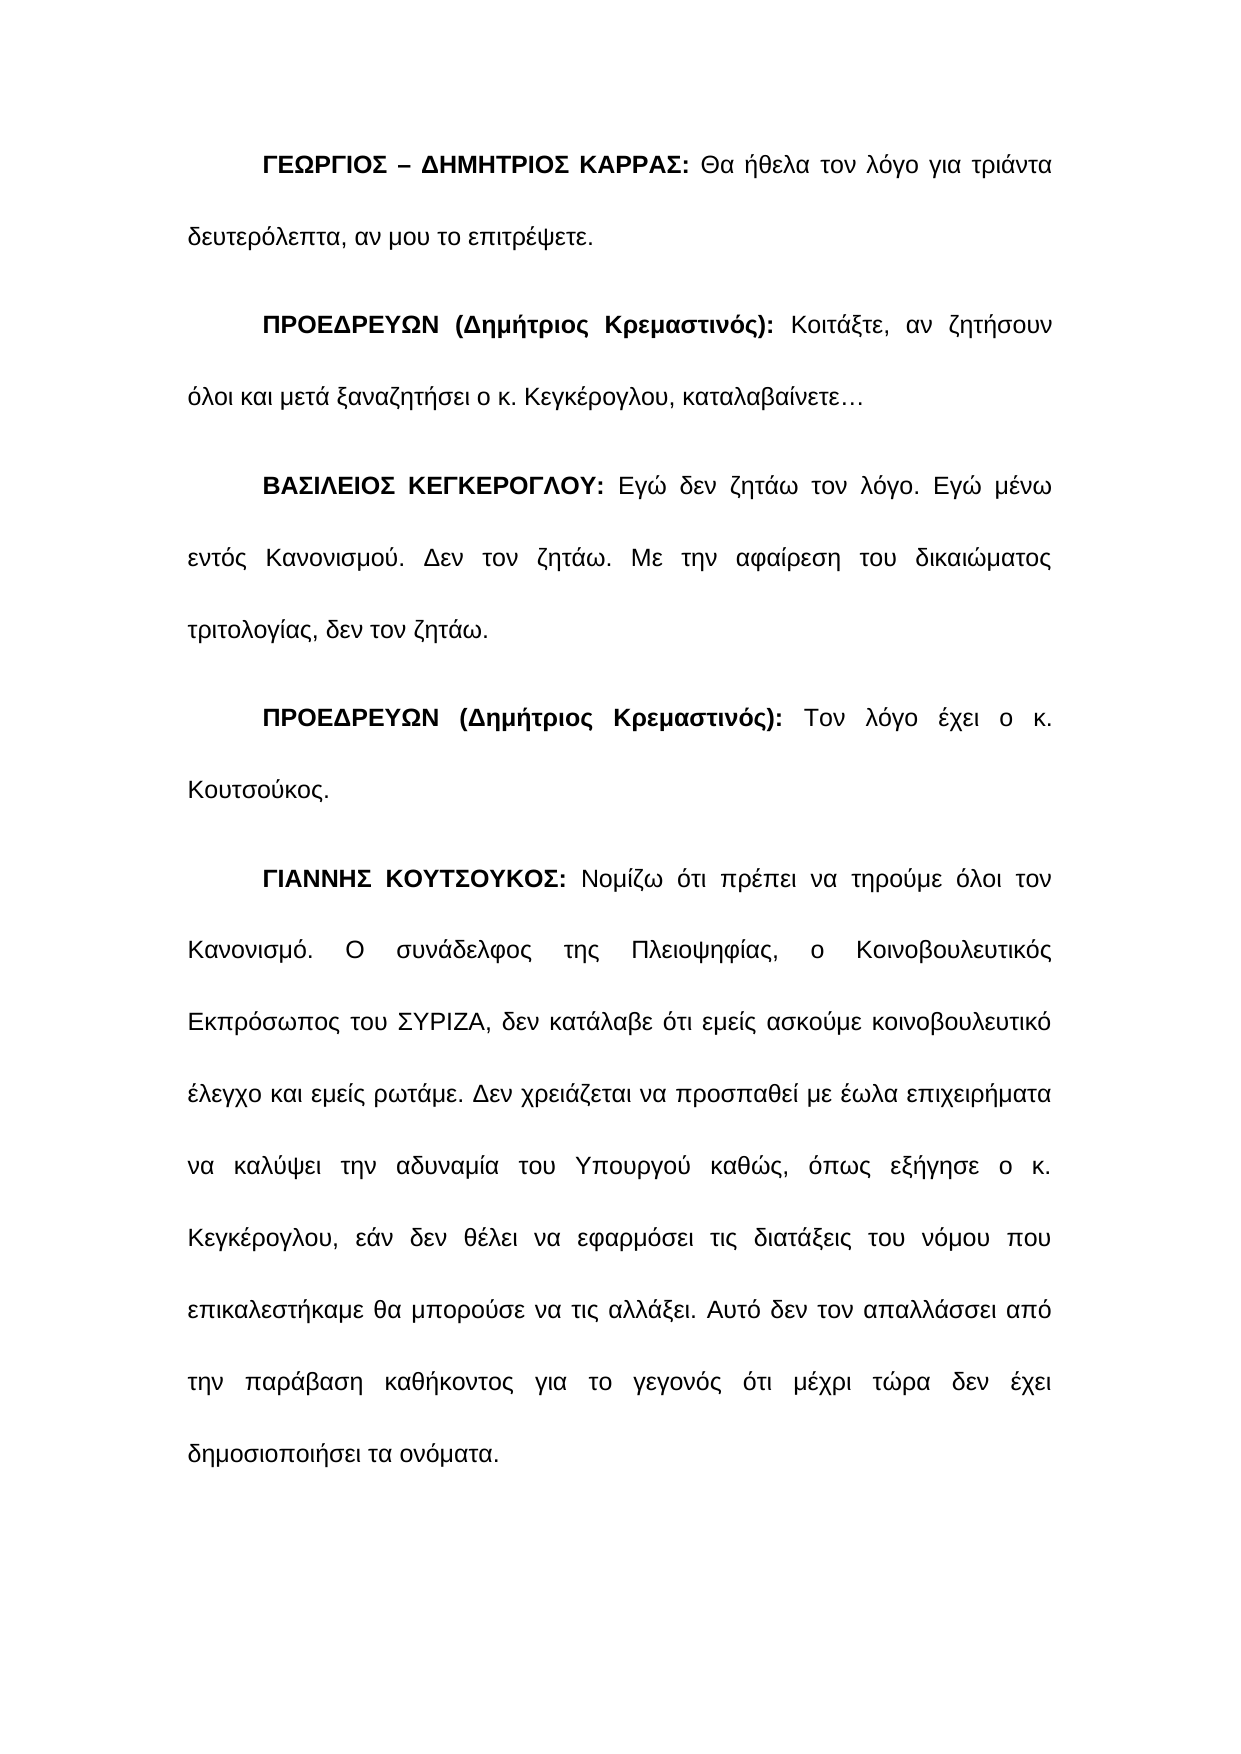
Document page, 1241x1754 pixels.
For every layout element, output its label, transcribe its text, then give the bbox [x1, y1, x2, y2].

text ΠΡΟΕΔΡΕΥΩΝ (Δημήτριος Κρεμαστινός): Κοιτάξτε, αν ζητήσουν όλοι και μετά ξαναζητήσει ο κ. Κεγκέρογλου, καταλαβαίνετε… [187, 310, 1053, 411]
text ΓΕΩΡΓΙΟΣ – ΔΗΜΗΤΡΙΟΣ ΚΑΡΡΑΣ: Θα ήθελα τον λόγο για τριάντα δευτερόλεπτα, αν μου το επιτρέψετε. [187, 150, 1053, 251]
text ΒΑΣΙΛΕΙΟΣ ΚΕΓΚΕΡΟΓΛΟΥ: Εγώ δεν ζητάω τον λόγο. Εγώ μένω εντός Κανονισμού. Δεν τον ζητάω. Με την αφαίρεση του δικαιώματος τριτολογίας, δεν τον ζητάω. [187, 471, 1053, 643]
text ΓΙΑΝΝΗΣ ΚΟΥΤΣΟΥΚΟΣ: Νομίζω ότι πρέπει να τηρούμε όλοι τον Κανονισμό. Ο συνάδελφος της Πλειοψηφίας, ο Κοινοβουλευτικός Εκπρόσωπος του ΣΥΡΙΖΑ, δεν κατάλαβε ότι εμείς ασκούμε κοινοβουλευτικό έλεγχο και εμείς ρωτάμε. Δεν χρειάζεται να προσπαθεί με έωλα επιχειρήματα να καλύψει την αδυναμία του Υπουργού καθώς, όπως εξήγησε ο κ. Κεγκέρογλου, εάν δεν θέλει να εφαρμόσει τις διατάξεις του νόμου που επικαλεστήκαμε θα μπορούσε να τις αλλάξει. Αυτό δεν τον απαλλάσσει από την παράβαση καθήκοντος για το γεγονός ότι μέχρι τώρα δεν έχει δημοσιοποιήσει τα ονόματα. [187, 863, 1053, 1467]
text ΠΡΟΕΔΡΕΥΩΝ (Δημήτριος Κρεμαστινός): Τον λόγο έχει ο κ. Κουτσούκος. [187, 703, 1053, 804]
